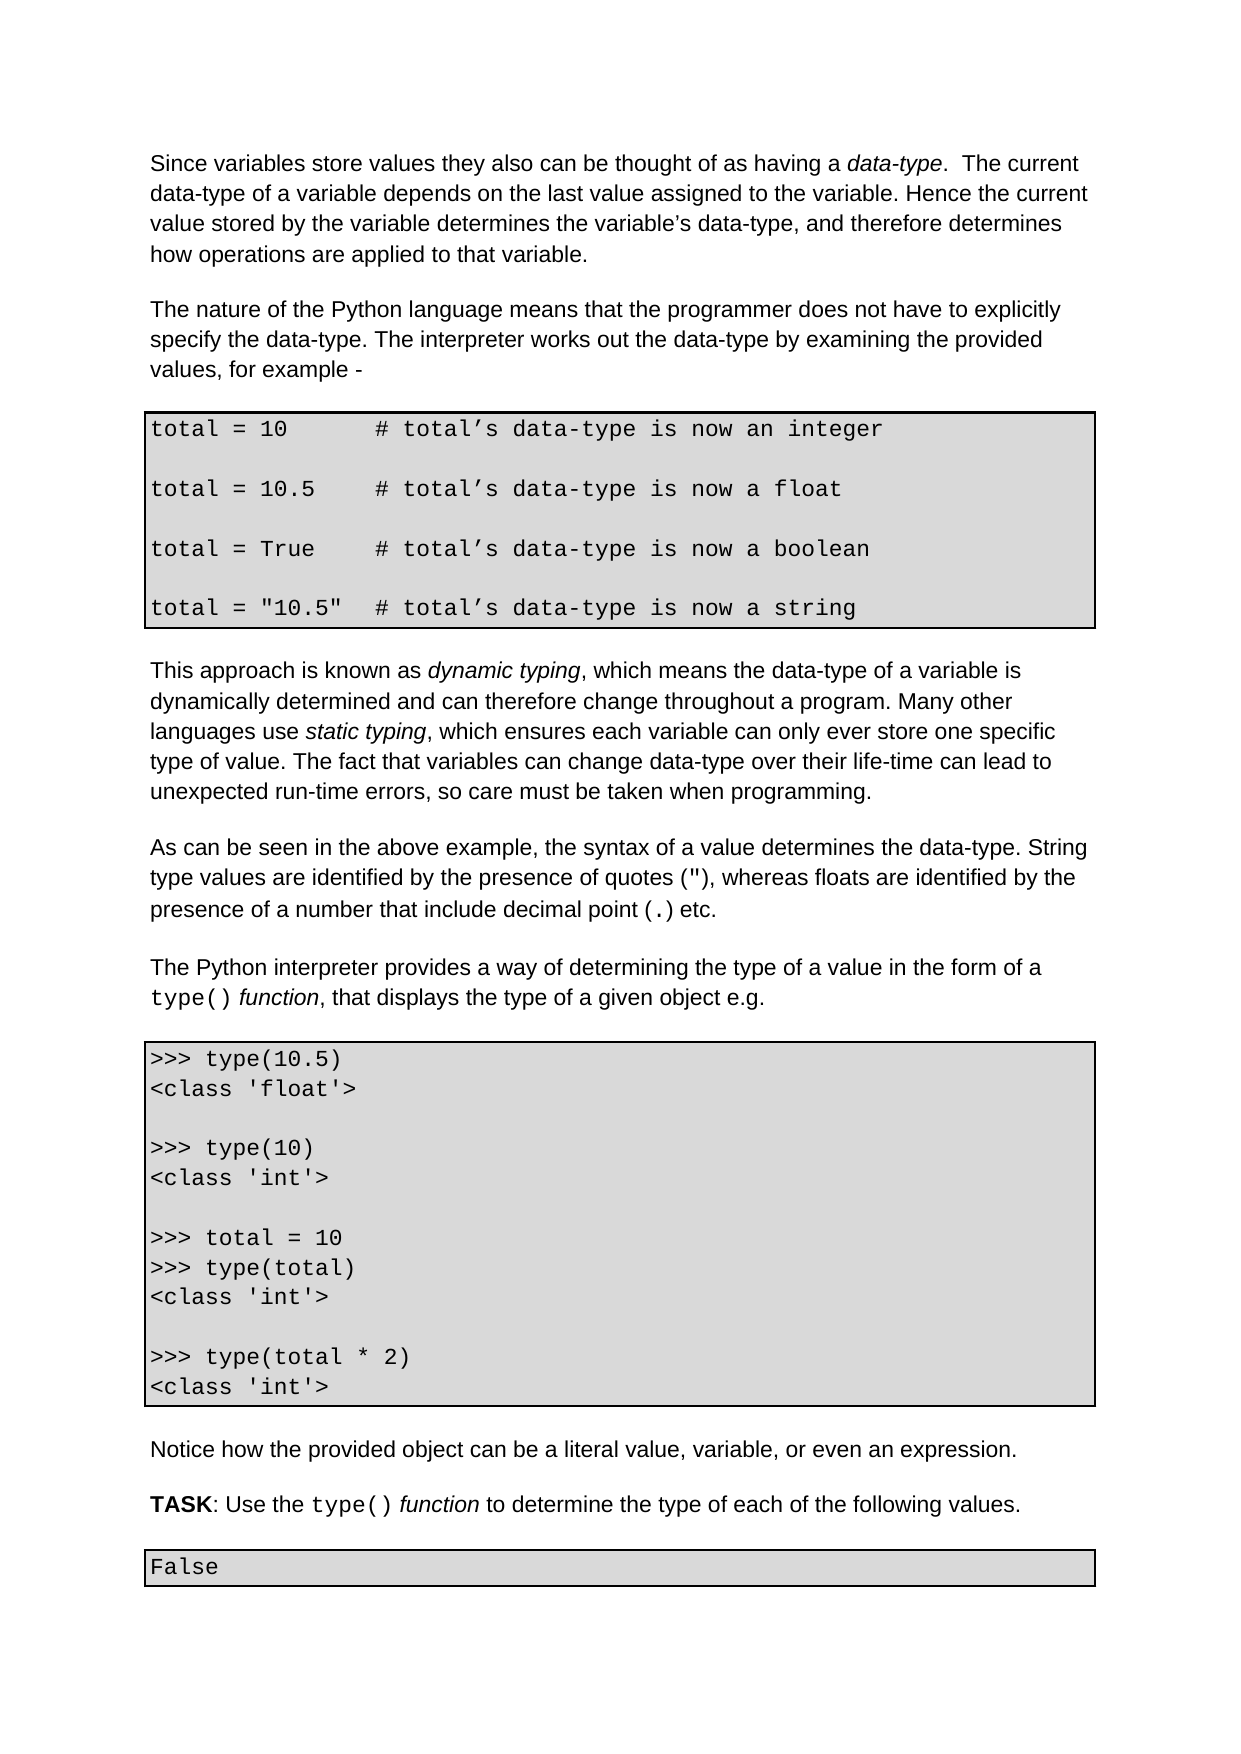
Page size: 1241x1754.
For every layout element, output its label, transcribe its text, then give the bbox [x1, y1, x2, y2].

text This approach is known as dynamic typing, which means the data-type of a variable is dynamically determined and can therefore change throughout a program. Many other languages use static typing, which ensures each variable can only ever store one specific type of value. The fact that variables can change data-type over their life-time can lead to unexpected run-time errors, so care must be taken when programming. [150, 657, 1090, 805]
text total = True # total’s data-type is now a boolean [146, 531, 1094, 560]
text >>> type(10) [146, 1131, 1094, 1160]
text Since variables store values they also can be thought of as having a data-type. The current data-type of a variable depends on the last value assigned to the variable. Hence the current value stored by the variable determines the variable’s data-type, and therefore determines how operations are applied to that variable. [150, 150, 1090, 267]
text <class 'int'> [146, 1369, 1094, 1405]
text >>> type(total) [146, 1250, 1094, 1279]
text total = "10.5" # total’s data-type is now a string [146, 590, 1094, 627]
text <class 'int'> [146, 1279, 1094, 1309]
text total = 10 # total’s data-type is now an integer [146, 414, 1094, 441]
text The Python interpreter provides a way of determining the type of a value in the form of a type() function, that displays the type of a given object e.g. [150, 953, 1090, 1012]
text False [146, 1551, 1094, 1585]
text total = 10.5 # total’s data-type is now a float [146, 471, 1094, 501]
text <class 'int'> [146, 1160, 1094, 1190]
text >>> type(total * 2) [146, 1339, 1094, 1369]
text <class 'float'> [146, 1071, 1094, 1101]
text As can be seen in the above example, the syntax of a value determines the data-type. String type values are identified by the presence of quotes ("), whereas floats are identified by the presence of a number that include decimal point (.) etc. [150, 833, 1090, 924]
text Notice how the provided object can be a literal value, variable, or even an expression. [150, 1436, 1090, 1462]
text The nature of the Python language means that the programmer does not have to explicitly specify the data-type. The interpreter works out the data-type by examining the provided values, for example - [150, 296, 1090, 383]
text >>> type(10.5) [146, 1043, 1094, 1071]
text >>> total = 10 [146, 1220, 1094, 1250]
text TASK: Use the type() function to determine the type of each of the following values. [150, 1491, 1090, 1520]
